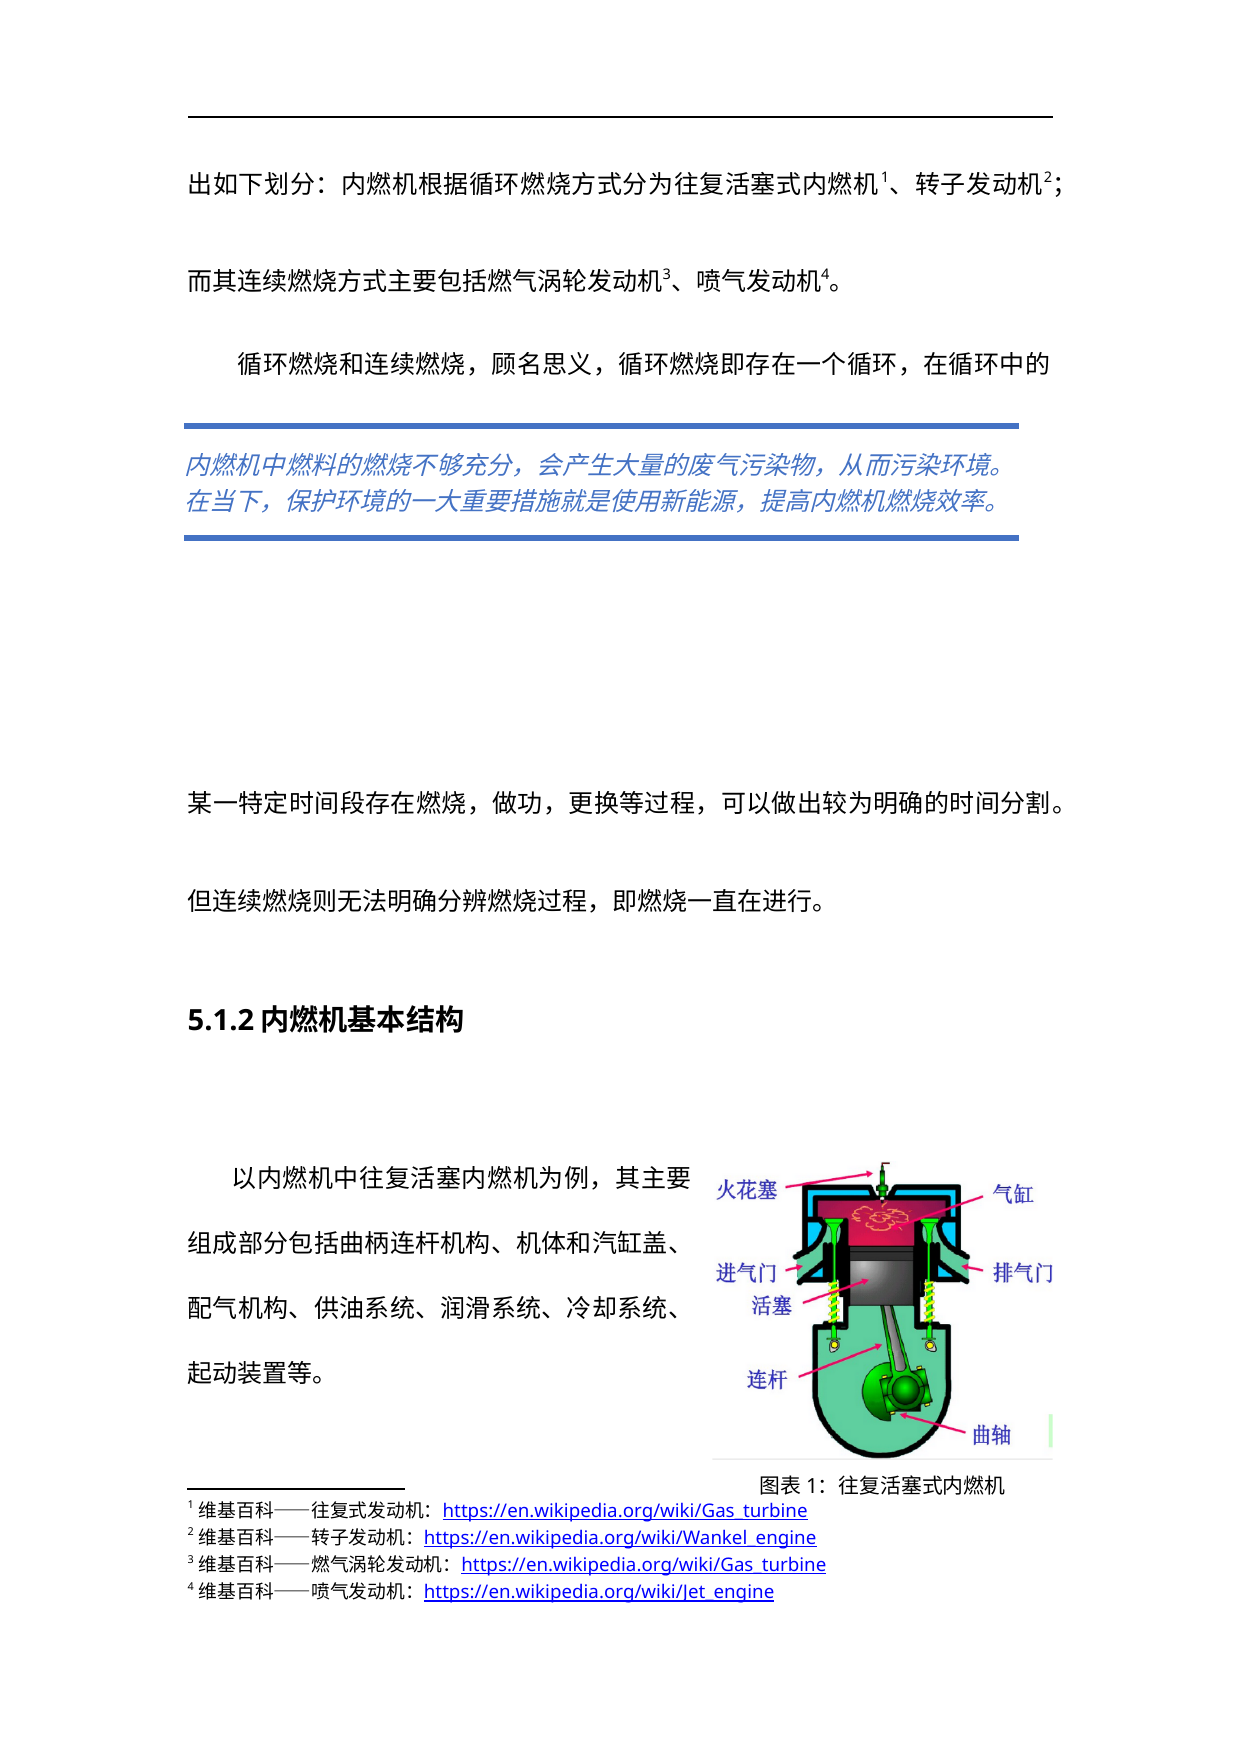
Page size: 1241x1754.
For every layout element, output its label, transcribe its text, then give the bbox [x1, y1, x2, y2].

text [187, 150, 1053, 312]
picture [712, 1161, 1053, 1460]
text 循环燃烧和连续燃烧，顾名思义，循环燃烧即存在一个循环，在循环中的某一特定时间段存在燃烧，做功，更换等过程，可以做出较为明确的时间分割。但连续燃烧则无法明确分辨燃烧过程，即燃烧一直在进行。 [187, 331, 1053, 932]
text 5.1.2内燃机基本结构 [187, 985, 1053, 1050]
